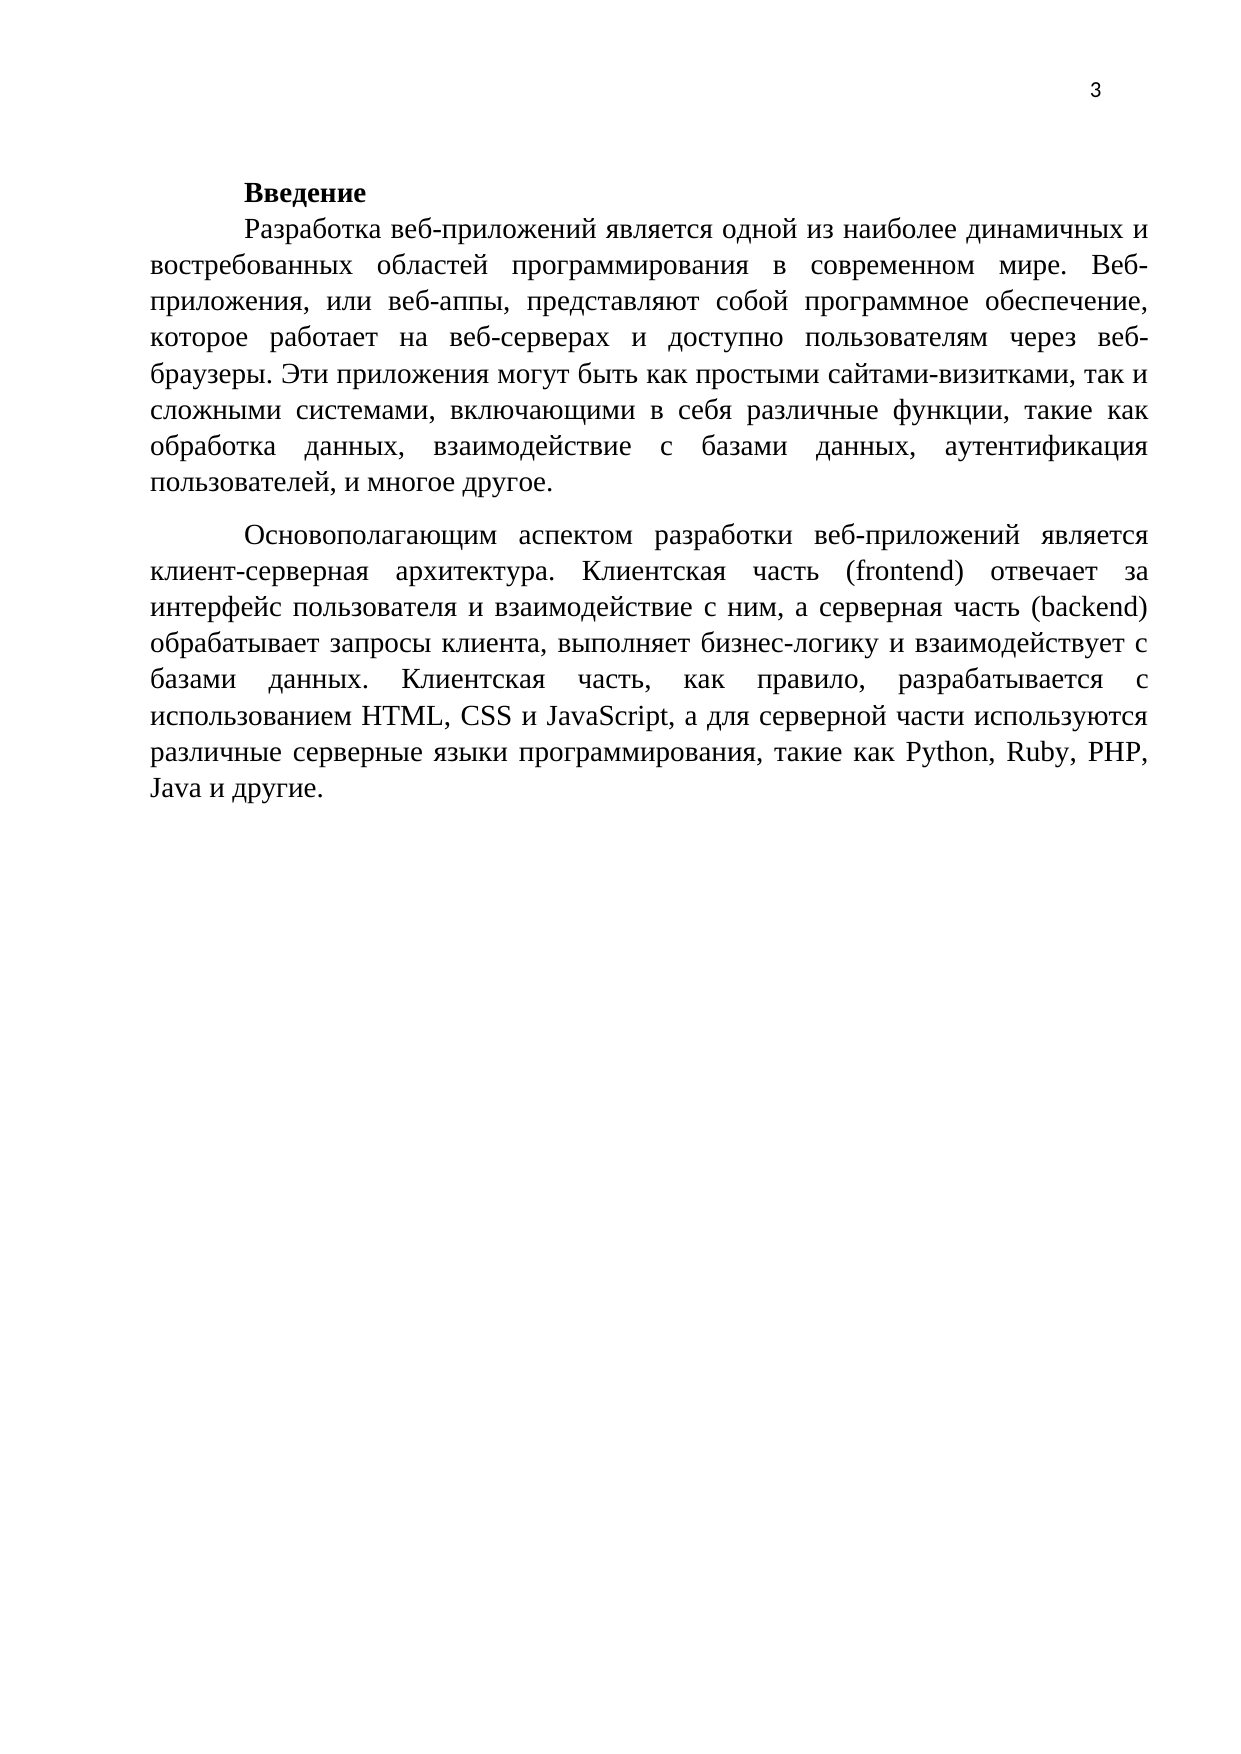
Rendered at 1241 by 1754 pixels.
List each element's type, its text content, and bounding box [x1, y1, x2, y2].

text Разработка веб-приложений является одной из наиболее динамичных и востребованных областей программирования в современном мире. Веб-приложения, или веб-аппы, представляют собой программное обеспечение, которое работает на веб-серверах и доступно пользователям через веб-браузеры. Эти приложения могут быть как простыми сайтами-визитками, так и сложными системами, включающими в себя различные функции, такие как обработка данных, взаимодействие с базами данных, аутентификация пользователей, и многое другое. [150, 211, 1149, 498]
text Основополагающим аспектом разработки веб-приложений является клиент-серверная архитектура. Клиентская часть (frontend) отвечает за интерфейс пользователя и взаимодействие с ним, а серверная часть (backend) обрабатывает запросы клиента, выполняет бизнес-логику и взаимодействует с базами данных. Клиентская часть, как правило, разрабатывается с использованием HTML, CSS и JavaScript, а для серверной части используются различные серверные языки программирования, такие как Python, Ruby, PHP, Java и другие. [150, 517, 1149, 803]
subtitle Введение [150, 175, 1149, 208]
